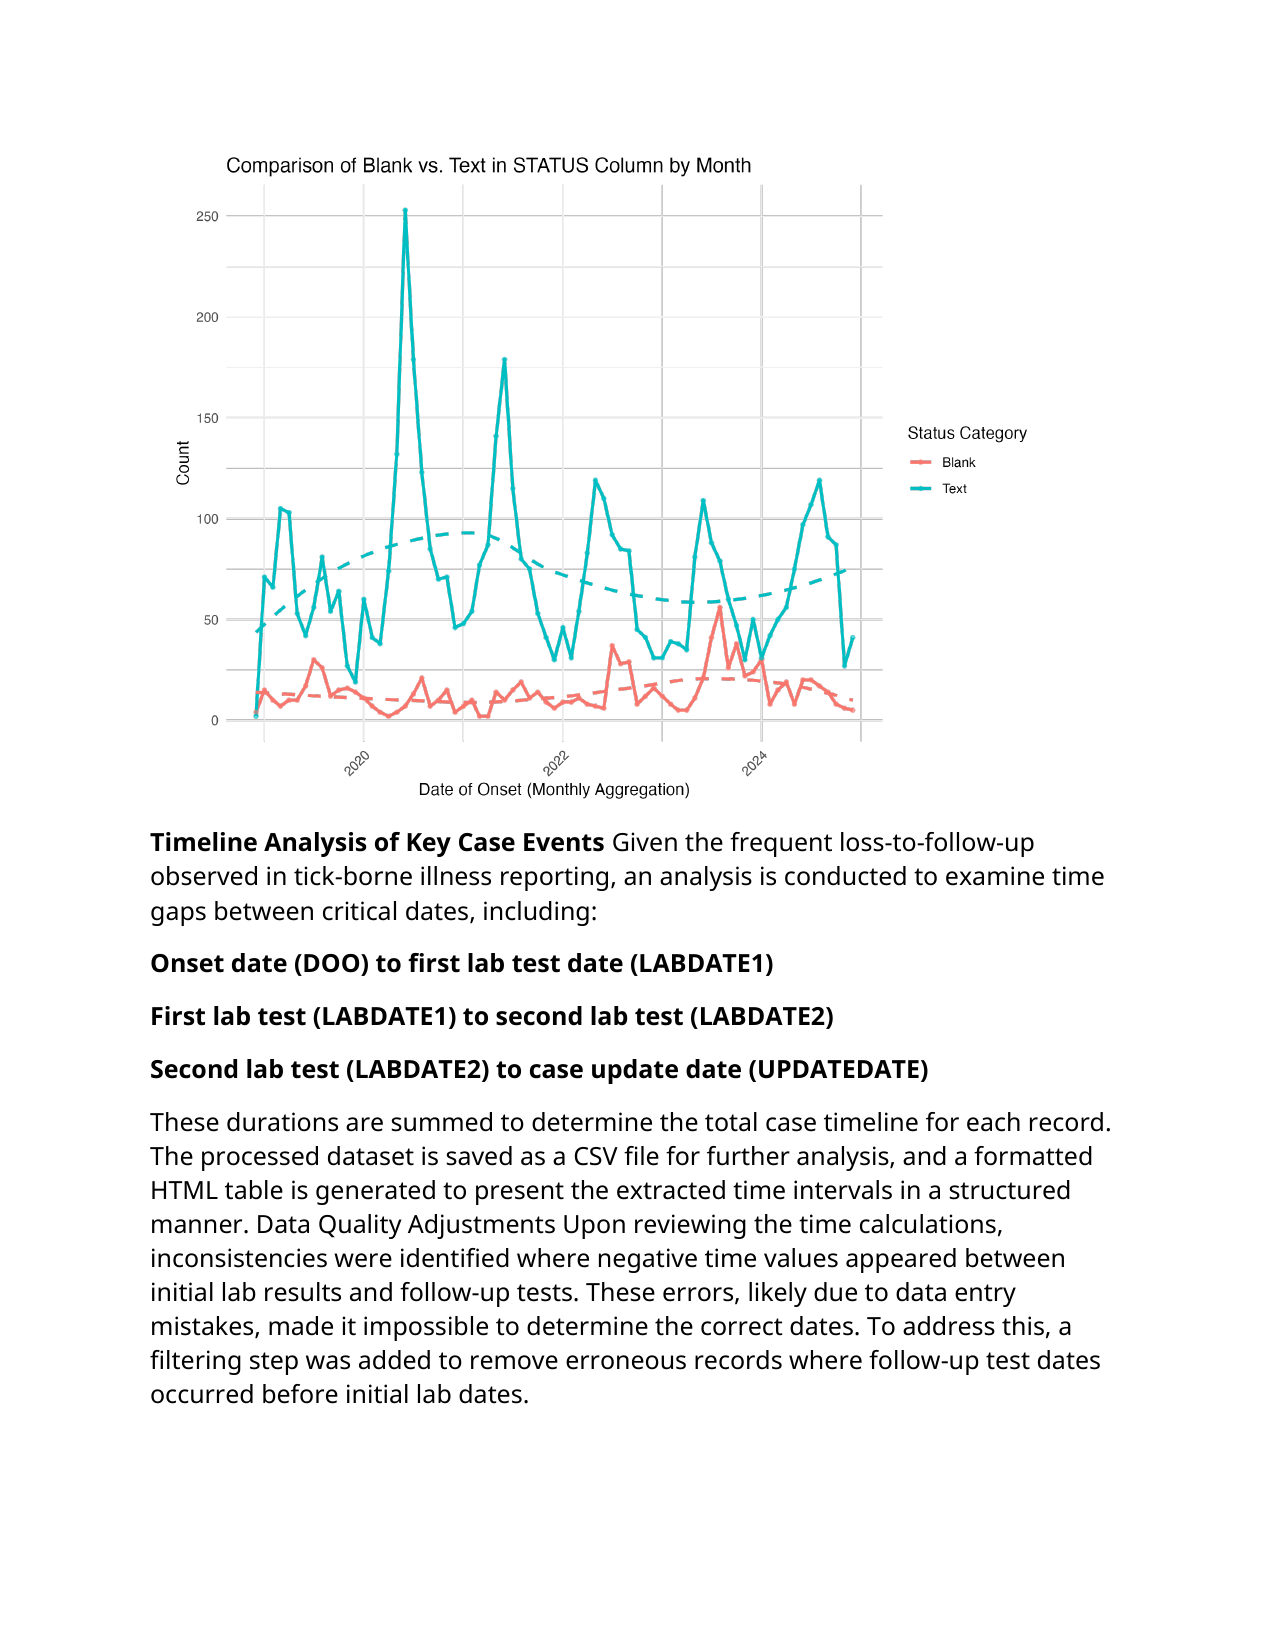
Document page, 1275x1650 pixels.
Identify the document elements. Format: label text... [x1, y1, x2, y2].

text Onset date (DOO) to first lab test date (LABDATE1) [150, 946, 1125, 980]
text Timeline Analysis of Key Case Events Given the frequent loss-to-follow-up observed in tick-borne illness reporting, an analysis is conducted to examine time gaps between critical dates, including: [150, 825, 1125, 927]
text These durations are summed to determine the total case timeline for each record. The processed dataset is saved as a CSV file for further analysis, and a formatted HTML table is generated to present the extracted time intervals in a structured manner. Data Quality Adjustments Upon reviewing the time calculations, inconsistencies were identified where negative time values appeared between initial lab results and follow-up tests. These errors, likely due to data entry mistakes, made it impossible to determine the correct dates. To address this, a filtering step was added to remove erroneous records where follow-up test dates occurred before initial lab dates. [150, 1104, 1125, 1411]
text Second lab test (LABDATE2) to case update date (UPDATEDATE) [150, 1052, 1125, 1086]
picture [168, 150, 1044, 807]
text First lab test (LABDATE1) to second lab test (LABDATE2) [150, 999, 1125, 1033]
